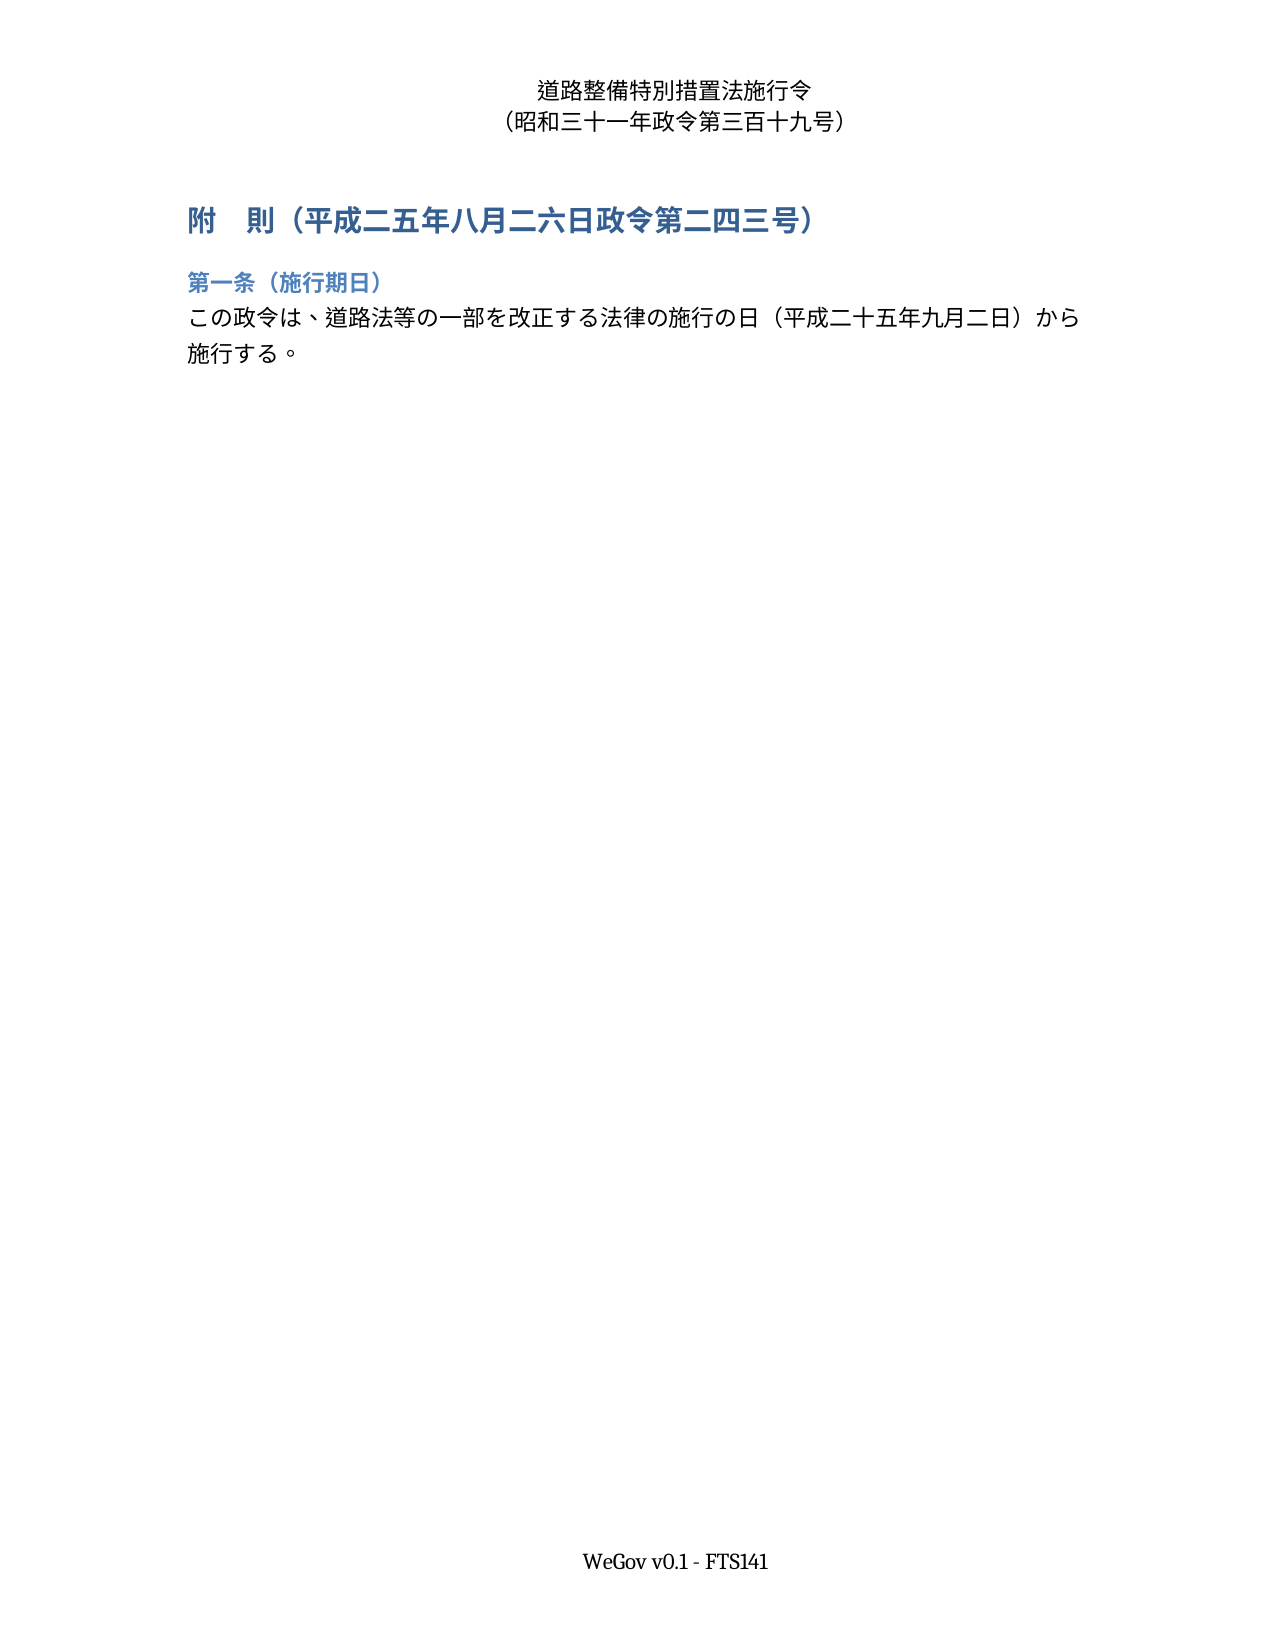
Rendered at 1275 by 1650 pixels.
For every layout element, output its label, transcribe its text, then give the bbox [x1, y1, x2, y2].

text この政令は、道路法等の一部を改正する法律の施行の日（平成二十五年九月二日）から施行する。 [187, 302, 1087, 369]
subtitle 第一条（施行期日） [187, 266, 1087, 298]
subtitle 附 則（平成二五年八月二六日政令第二四三号） [187, 200, 1087, 240]
